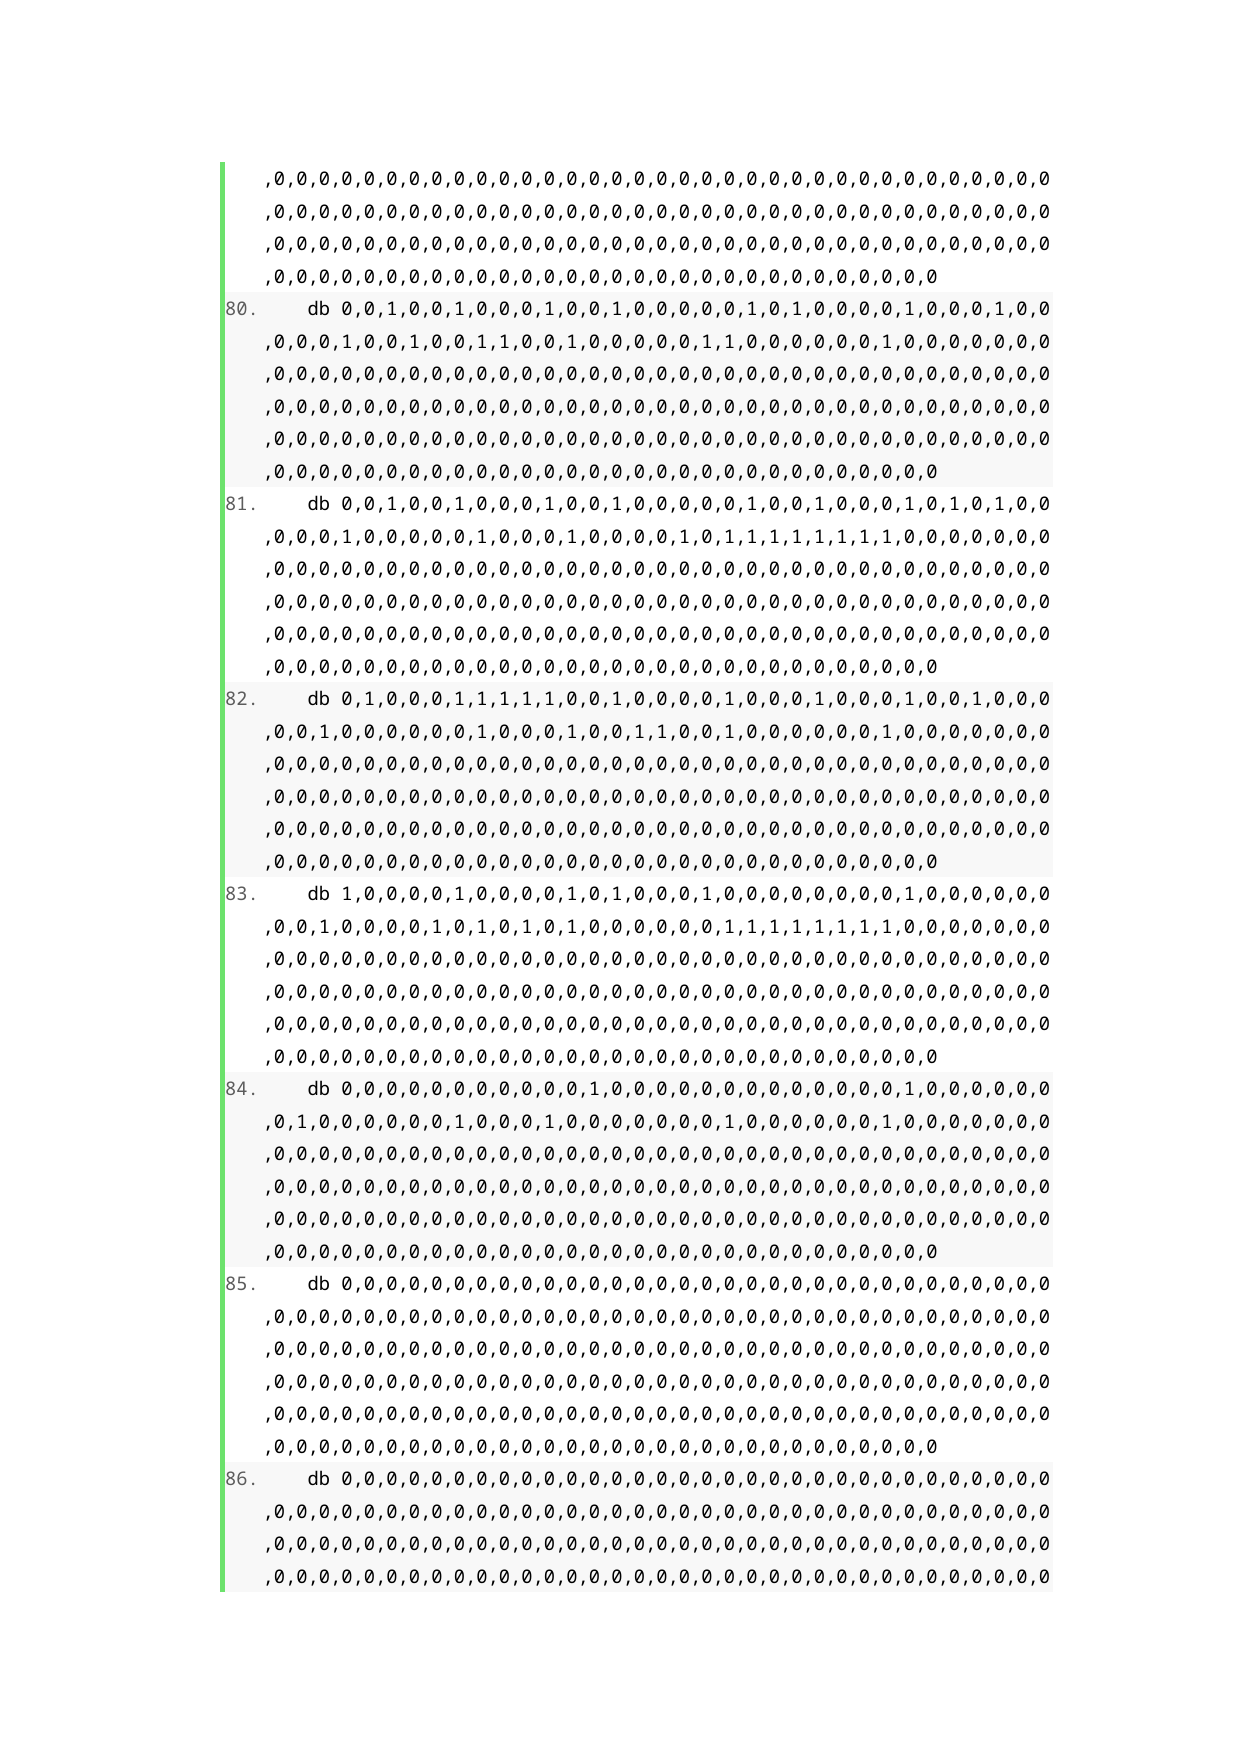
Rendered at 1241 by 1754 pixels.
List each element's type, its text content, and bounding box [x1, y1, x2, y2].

list db 0,0,1,0,0,1,0,0,0,1,0,0,1,0,0,0,0,0,1,0,0,1,0,0,0,1,0,1,0,1,0,0,0,0,0,1,0,0,0,0,0,1,0,0,0,1,0,0,0,0,1,0,1,1,1,1,1,1,1,1,0,0,0,0,0,0,0,0,0,0,0,0,0,0,0,0,0,0,0,0,0,0,0,0,0,0,0,0,0,0,0,0,0,0,0,0,0,0,0,0,0,0,0,0,0,0,0,0,0,0,0,0,0,0,0,0,0,0,0,0,0,0,0,0,0,0,0,0,0,0,0,0,0,0,0,0,0,0,0,0,0,0,0,0,0,0,0,0,0,0,0,0,0,0,0,0,0,0,0,0,0,0,0,0,0,0,0,0,0,0,0,0,0,0,0,0,0,0,0,0,0,0,0,0,0,0,0,0,0,0,0,0,0,0,0,0,0,0,0,0,0,0 [225, 487, 1053, 682]
list db 0,0,1,0,0,1,0,0,0,1,0,0,1,0,0,0,0,0,1,0,1,0,0,0,0,1,0,0,0,1,0,0,0,0,0,1,0,0,1,0,0,1,1,0,0,1,0,0,0,0,0,1,1,0,0,0,0,0,0,1,0,0,0,0,0,0,0,0,0,0,0,0,0,0,0,0,0,0,0,0,0,0,0,0,0,0,0,0,0,0,0,0,0,0,0,0,0,0,0,0,0,0,0,0,0,0,0,0,0,0,0,0,0,0,0,0,0,0,0,0,0,0,0,0,0,0,0,0,0,0,0,0,0,0,0,0,0,0,0,0,0,0,0,0,0,0,0,0,0,0,0,0,0,0,0,0,0,0,0,0,0,0,0,0,0,0,0,0,0,0,0,0,0,0,0,0,0,0,0,0,0,0,0,0,0,0,0,0,0,0,0,0,0,0,0,0,0,0,0,0,0,0 [225, 292, 1053, 487]
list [225, 1462, 1053, 1592]
list db 0,0,0,0,0,0,0,0,0,0,0,1,0,0,0,0,0,0,0,0,0,0,0,0,0,1,0,0,0,0,0,0,0,1,0,0,0,0,0,0,1,0,0,0,1,0,0,0,0,0,0,0,1,0,0,0,0,0,0,1,0,0,0,0,0,0,0,0,0,0,0,0,0,0,0,0,0,0,0,0,0,0,0,0,0,0,0,0,0,0,0,0,0,0,0,0,0,0,0,0,0,0,0,0,0,0,0,0,0,0,0,0,0,0,0,0,0,0,0,0,0,0,0,0,0,0,0,0,0,0,0,0,0,0,0,0,0,0,0,0,0,0,0,0,0,0,0,0,0,0,0,0,0,0,0,0,0,0,0,0,0,0,0,0,0,0,0,0,0,0,0,0,0,0,0,0,0,0,0,0,0,0,0,0,0,0,0,0,0,0,0,0,0,0,0,0,0,0,0,0,0,0 [225, 1072, 1053, 1267]
list db 1,0,0,0,0,1,0,0,0,0,1,0,1,0,0,0,1,0,0,0,0,0,0,0,0,1,0,0,0,0,0,0,0,0,1,0,0,0,0,1,0,1,0,1,0,1,0,0,0,0,0,0,1,1,1,1,1,1,1,1,0,0,0,0,0,0,0,0,0,0,0,0,0,0,0,0,0,0,0,0,0,0,0,0,0,0,0,0,0,0,0,0,0,0,0,0,0,0,0,0,0,0,0,0,0,0,0,0,0,0,0,0,0,0,0,0,0,0,0,0,0,0,0,0,0,0,0,0,0,0,0,0,0,0,0,0,0,0,0,0,0,0,0,0,0,0,0,0,0,0,0,0,0,0,0,0,0,0,0,0,0,0,0,0,0,0,0,0,0,0,0,0,0,0,0,0,0,0,0,0,0,0,0,0,0,0,0,0,0,0,0,0,0,0,0,0,0,0,0,0,0,0 [225, 877, 1053, 1072]
list db 0,1,0,0,0,1,1,1,1,1,0,0,1,0,0,0,0,1,0,0,0,1,0,0,0,1,0,0,1,0,0,0,0,0,1,0,0,0,0,0,0,1,0,0,0,1,0,0,1,1,0,0,1,0,0,0,0,0,0,1,0,0,0,0,0,0,0,0,0,0,0,0,0,0,0,0,0,0,0,0,0,0,0,0,0,0,0,0,0,0,0,0,0,0,0,0,0,0,0,0,0,0,0,0,0,0,0,0,0,0,0,0,0,0,0,0,0,0,0,0,0,0,0,0,0,0,0,0,0,0,0,0,0,0,0,0,0,0,0,0,0,0,0,0,0,0,0,0,0,0,0,0,0,0,0,0,0,0,0,0,0,0,0,0,0,0,0,0,0,0,0,0,0,0,0,0,0,0,0,0,0,0,0,0,0,0,0,0,0,0,0,0,0,0,0,0,0,0,0,0,0,0 [225, 682, 1053, 877]
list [225, 162, 1053, 292]
